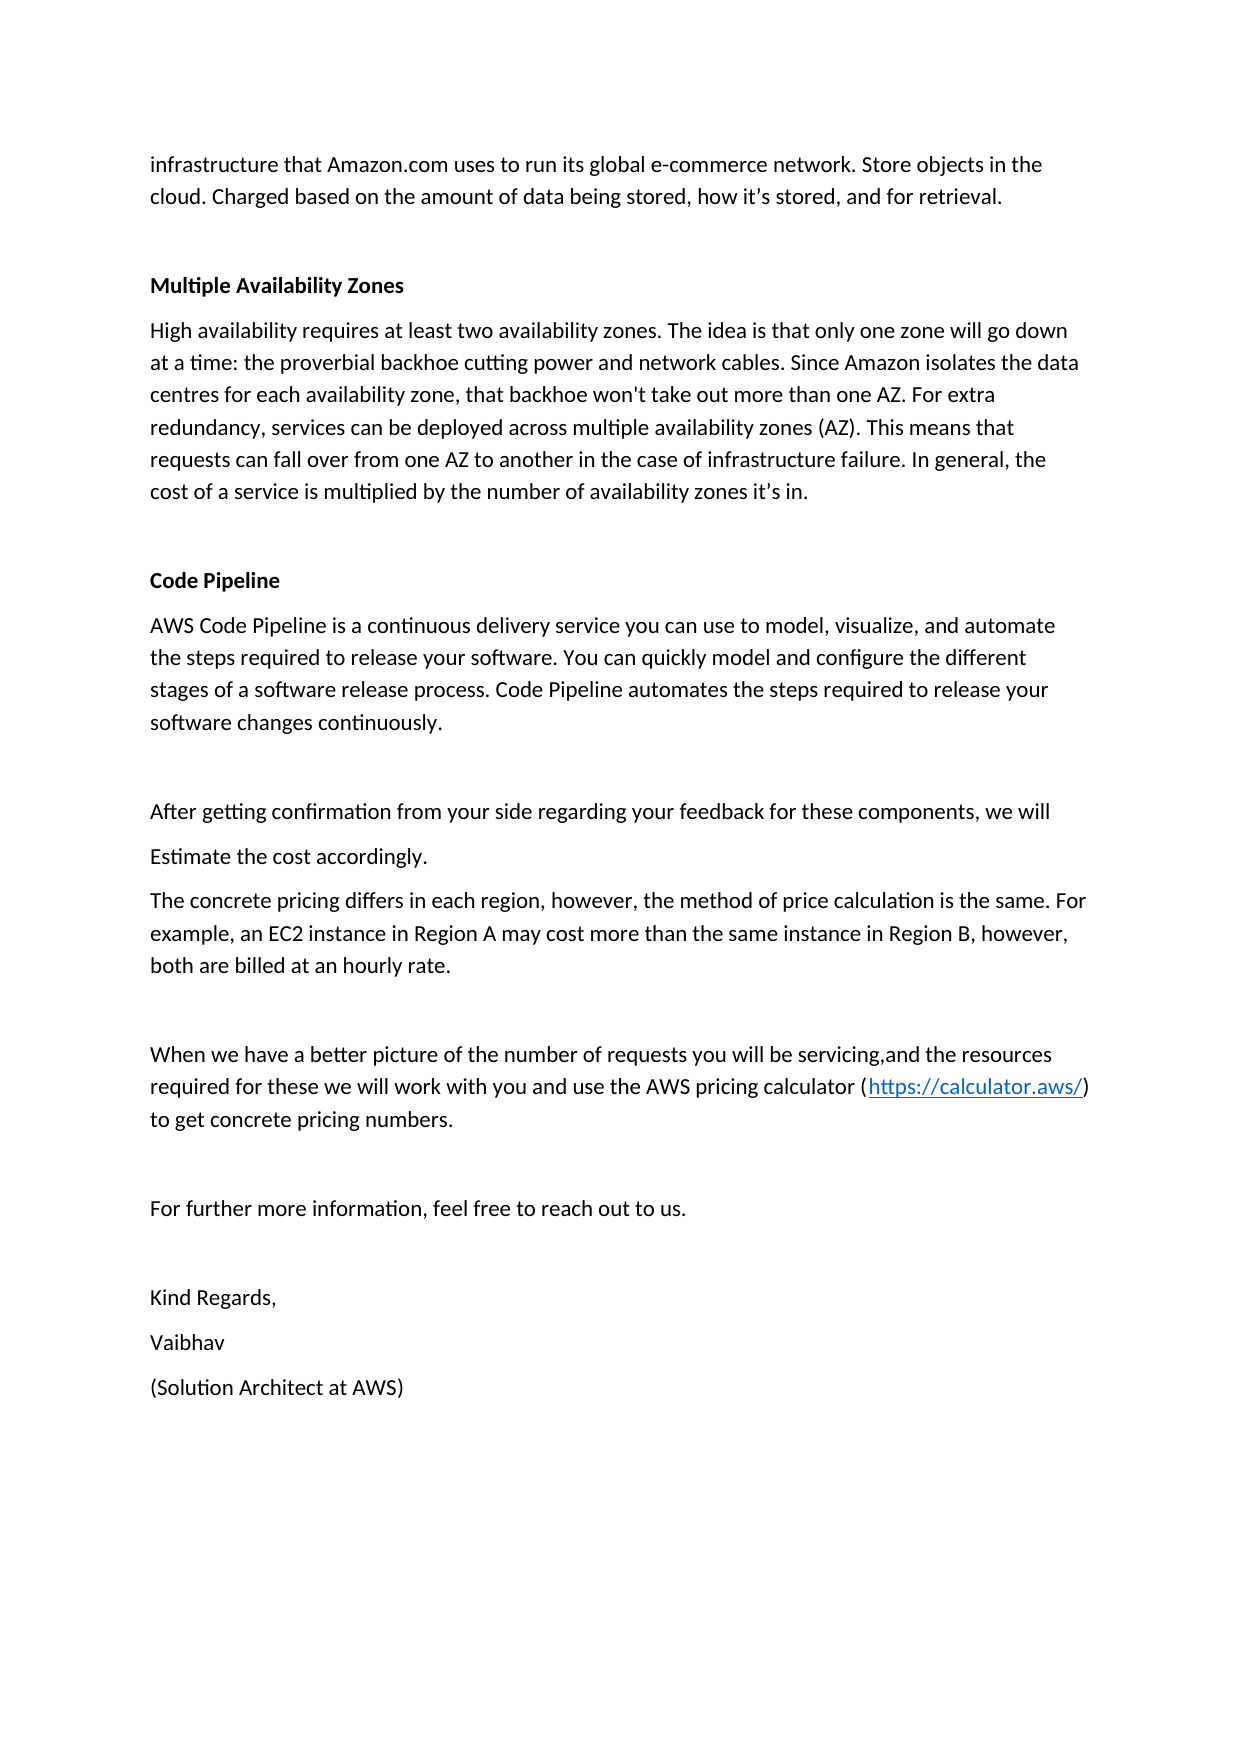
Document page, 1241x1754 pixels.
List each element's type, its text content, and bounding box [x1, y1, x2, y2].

text Estimate the cost accordingly. [150, 842, 1090, 870]
text Code Pipeline [150, 567, 1090, 594]
text AWS Code Pipeline is a continuous delivery service you can use to model, visualize, and automate the steps required to release your software. You can quickly model and configure the different stages of a software release process. Code Pipeline automates the steps required to release your software changes continuously. [150, 611, 1090, 736]
text Vaibhav [150, 1328, 1090, 1356]
text Multiple Availability Zones [150, 272, 1090, 299]
text The concrete pricing differs in each region, however, the method of price calculation is the same. For example, an EC2 instance in Region A may cost more than the same instance in Region B, however, both are billed at an hourly rate. [150, 887, 1090, 979]
text (Solution Architect at AWS) [150, 1373, 1090, 1401]
text High availability requires at least two availability zones. The idea is that only one zone will go down at a time: the proverbial backhoe cutting power and network cables. Since Amazon isolates the data centres for each availability zone, that backhoe won't take out more than one AZ. For extra redundancy, services can be deployed across multiple availability zones (AZ). This means that requests can fall over from one AZ to another in the case of infrastructure failure. In general, the cost of a service is multiplied by the number of availability zones it’s in. [150, 316, 1090, 505]
text After getting confirmation from your side regarding your feedback for these components, we will [150, 797, 1090, 825]
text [150, 150, 1090, 210]
text For further more information, feel free to reach out to us. [150, 1194, 1090, 1222]
text Kind Regards, [150, 1283, 1090, 1311]
text When we have a better picture of the number of requests you will be servicing,and the resources required for these we will work with you and use the AWS pricing calculator (https://calculator.aws/) to get concrete pricing numbers. [150, 1040, 1090, 1133]
